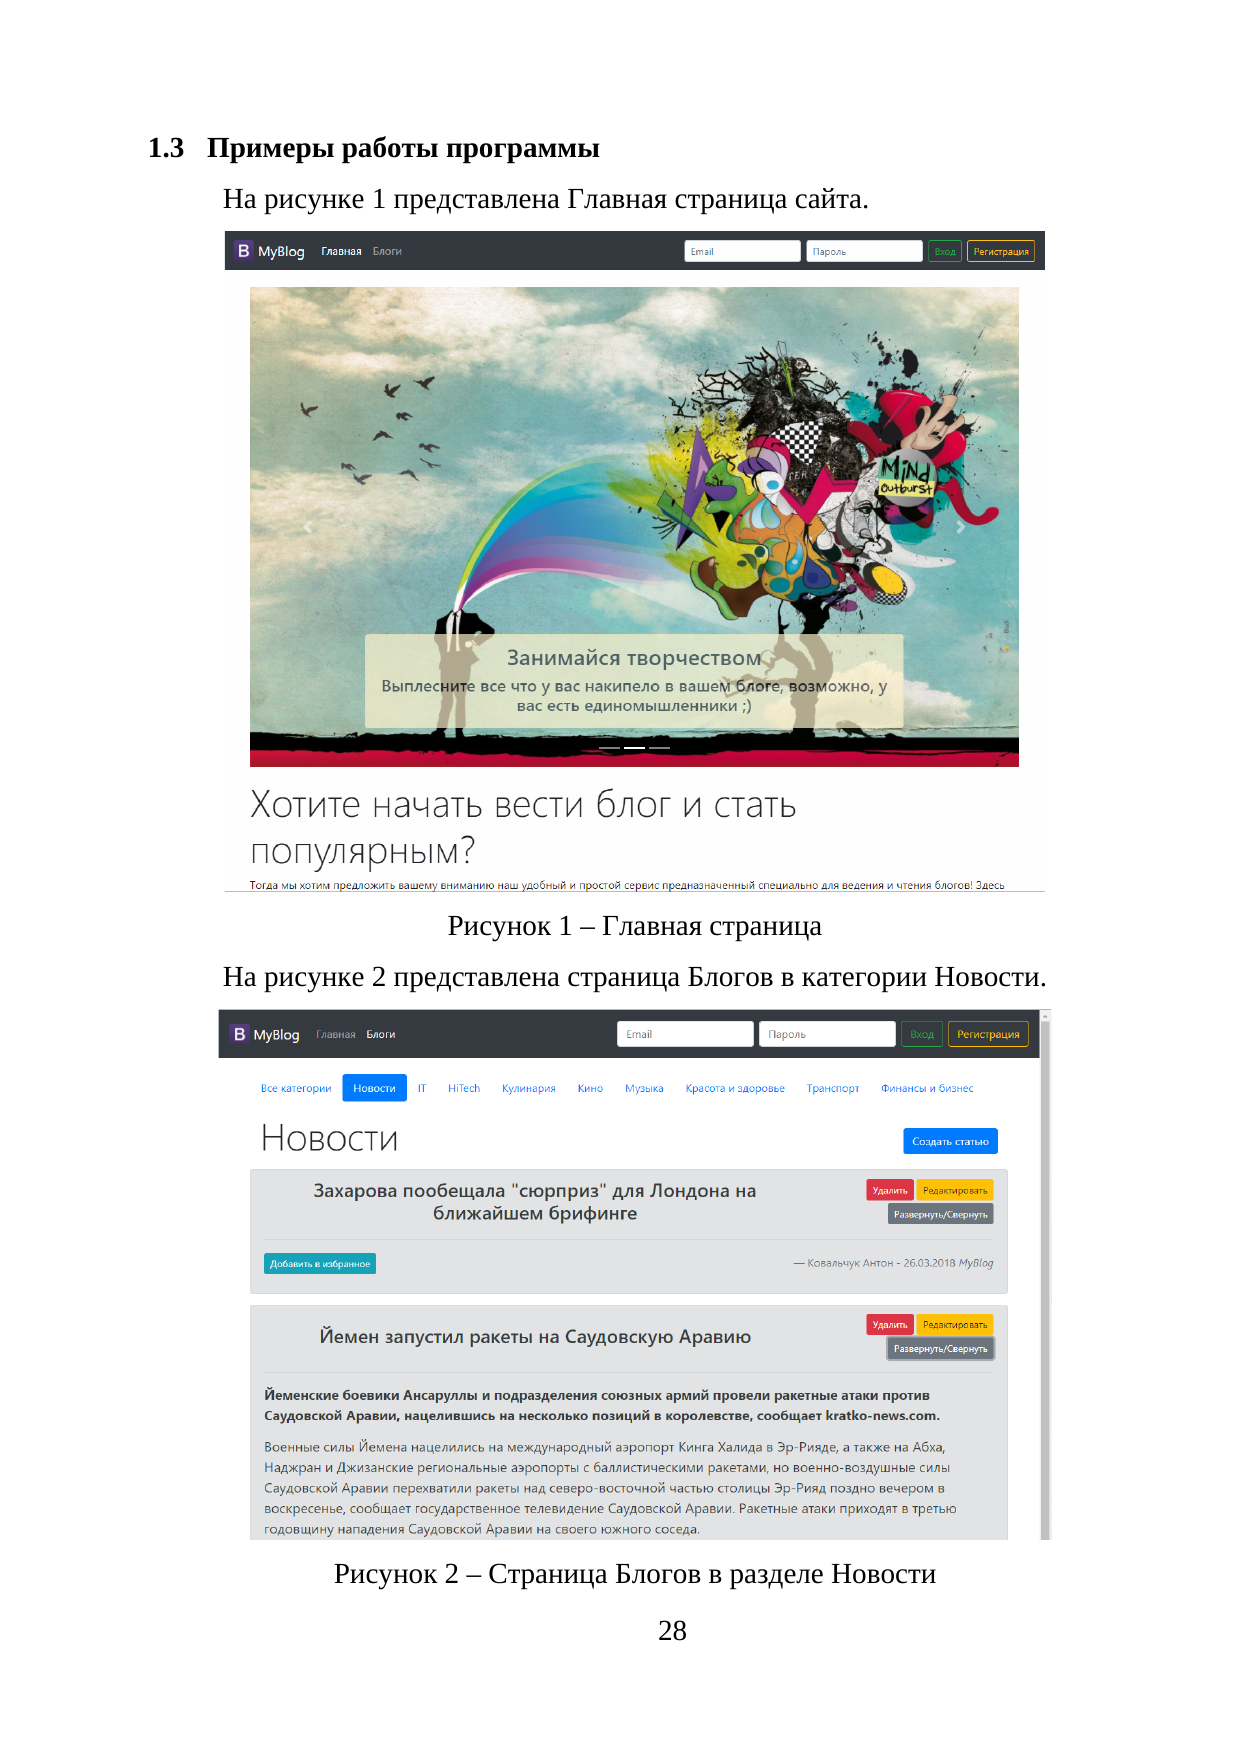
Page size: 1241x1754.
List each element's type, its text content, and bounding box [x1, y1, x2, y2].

subtitle Примеры работы программы [148, 131, 1122, 164]
text На рисунке 1 представлена Главная страница сайта. [148, 181, 1122, 214]
picture [218, 1009, 1052, 1540]
picture [224, 231, 1045, 892]
text На рисунке 2 представлена страница Блогов в категории Новости. [148, 959, 1122, 992]
text Рисунок 2 – Страница Блогов в разделе Новости [148, 1557, 1122, 1590]
text Рисунок 1 – Главная страница [148, 908, 1122, 942]
